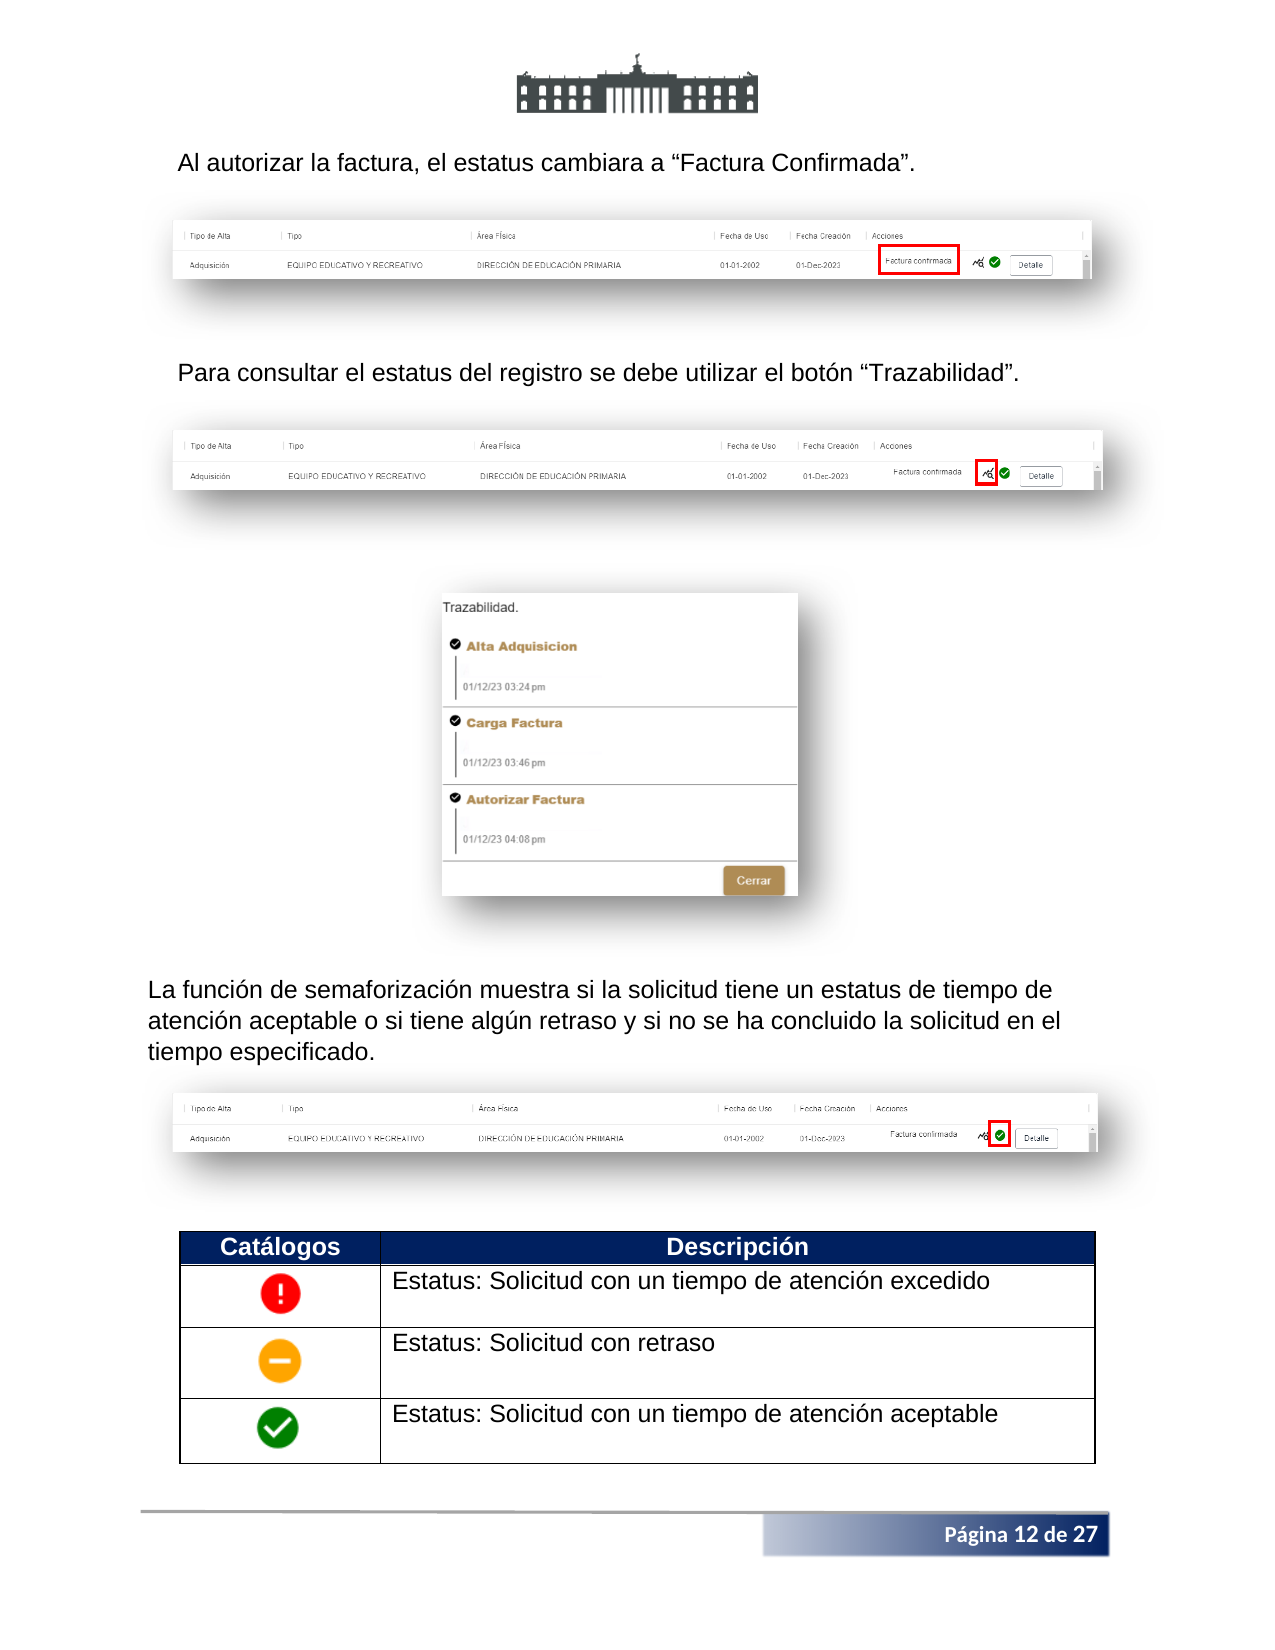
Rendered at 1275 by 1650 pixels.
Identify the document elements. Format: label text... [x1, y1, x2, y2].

table_cell Estatus: Solicitud con un tiempo de atención aceptable [381, 1399, 1094, 1463]
table_cell [181, 1328, 380, 1397]
picture [172, 430, 1103, 490]
table_header Descripción [381, 1232, 1094, 1264]
picture [442, 593, 798, 896]
picture [515, 50, 760, 128]
table_cell [181, 1399, 380, 1463]
table_header Catálogos [181, 1232, 380, 1264]
table_cell Estatus: Solicitud con un tiempo de atención excedido [381, 1266, 1094, 1327]
text Al autorizar la factura, el estatus cambiara a “Factura Confirmada”. [177, 148, 1098, 176]
table_cell Estatus: Solicitud con retraso [381, 1328, 1094, 1397]
picture [172, 220, 1092, 279]
text Para consultar el estatus del registro se debe utilizar el botón “Trazabilidad”. [177, 358, 1098, 387]
table_cell [181, 1266, 380, 1327]
picture [256, 1269, 305, 1319]
picture [252, 1332, 315, 1390]
text La función de semaforización muestra si la solicitud tiene un estatus de tiempo de atención aceptable o si tiene algún retraso y si no se ha concluido la solicitud en el tiempo especificado. [148, 975, 1098, 1212]
picture [172, 1093, 1098, 1152]
picture [252, 1402, 309, 1455]
